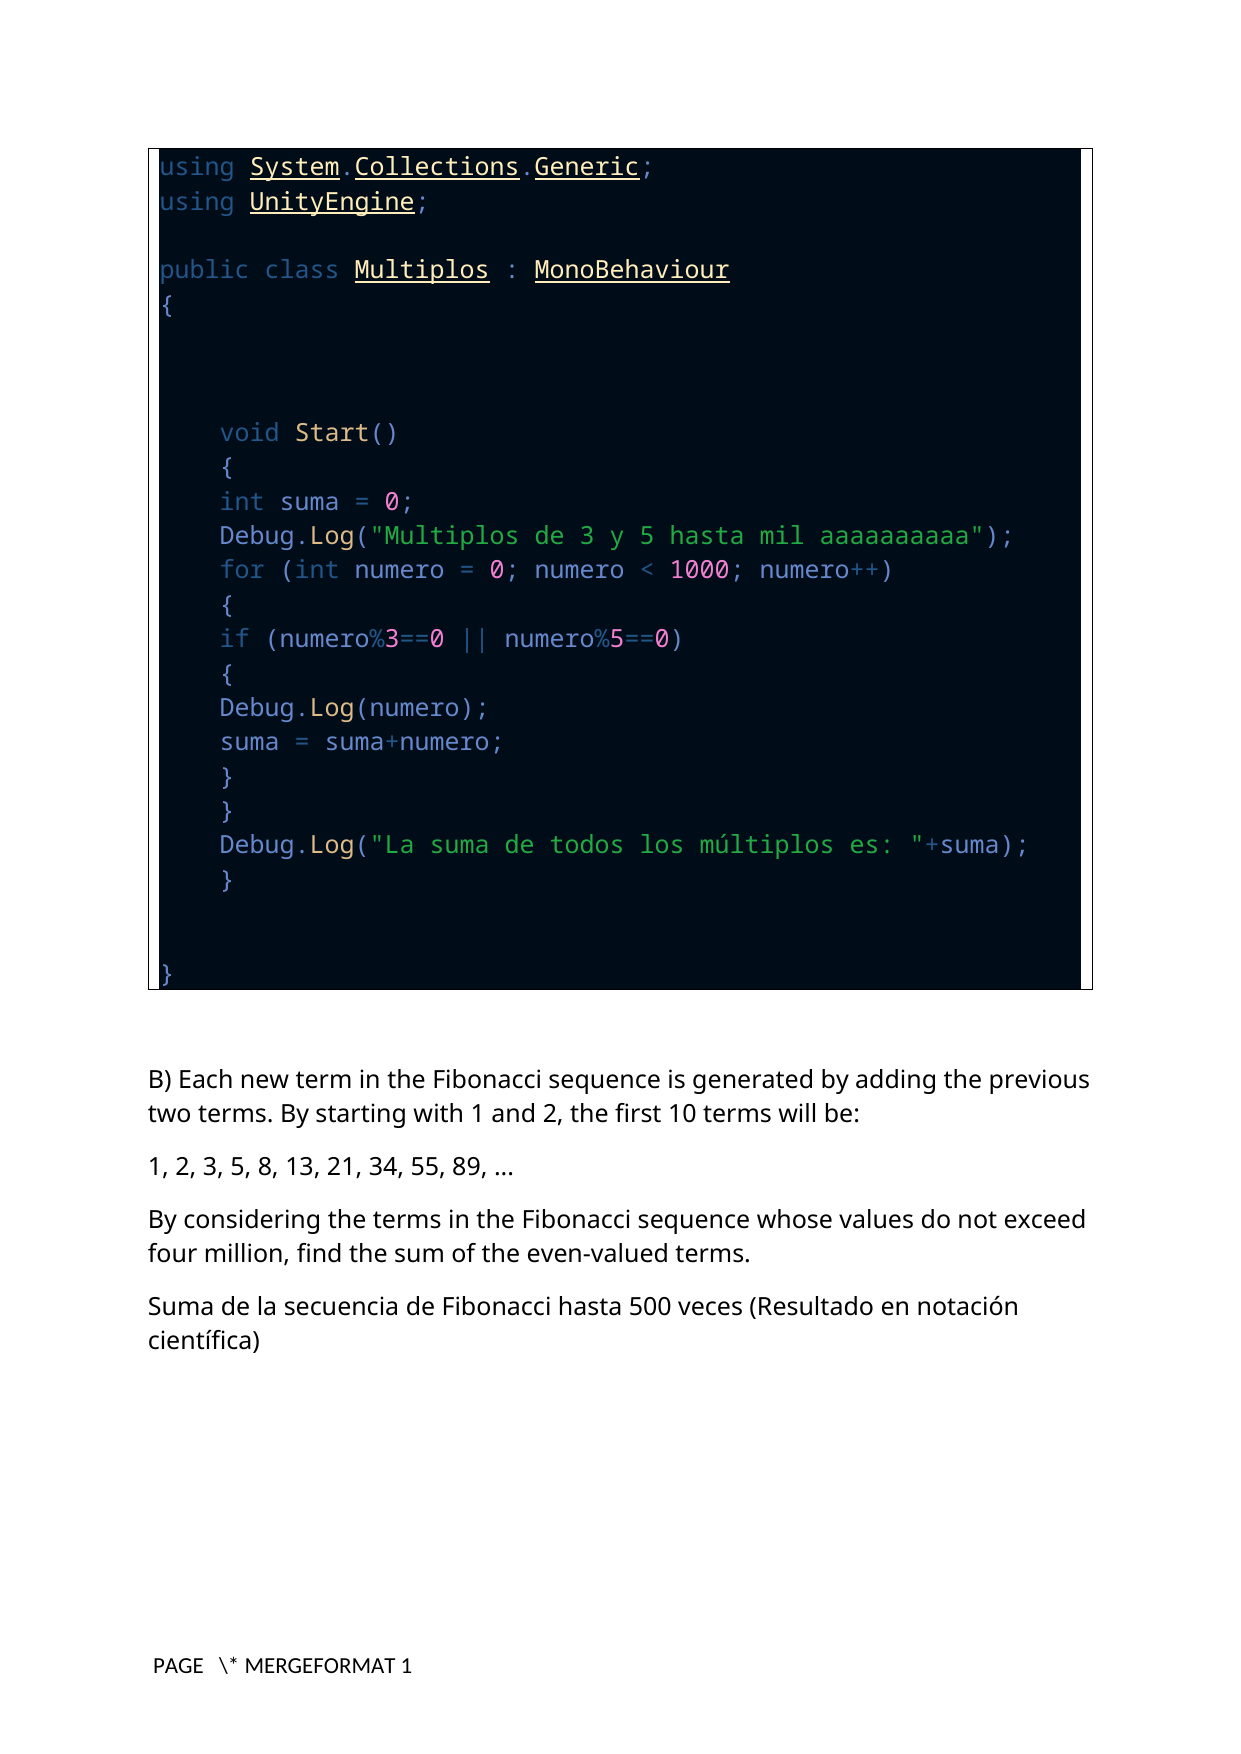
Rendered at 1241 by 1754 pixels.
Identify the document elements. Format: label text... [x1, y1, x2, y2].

text Suma de la secuencia de Fibonacci hasta 500 veces (Resultado en notación científica) [148, 1288, 1093, 1357]
text 1, 2, 3, 5, 8, 13, 21, 34, 55, 89, ... [148, 1149, 1093, 1183]
text B) Each new term in the Fibonacci sequence is generated by adding the previous two terms. By starting with 1 and 2, the first 10 terms will be: [148, 1062, 1093, 1130]
text By considering the terms in the Fibonacci sequence whose values do not exceed four million, find the sum of the even-valued terms. [148, 1202, 1093, 1270]
